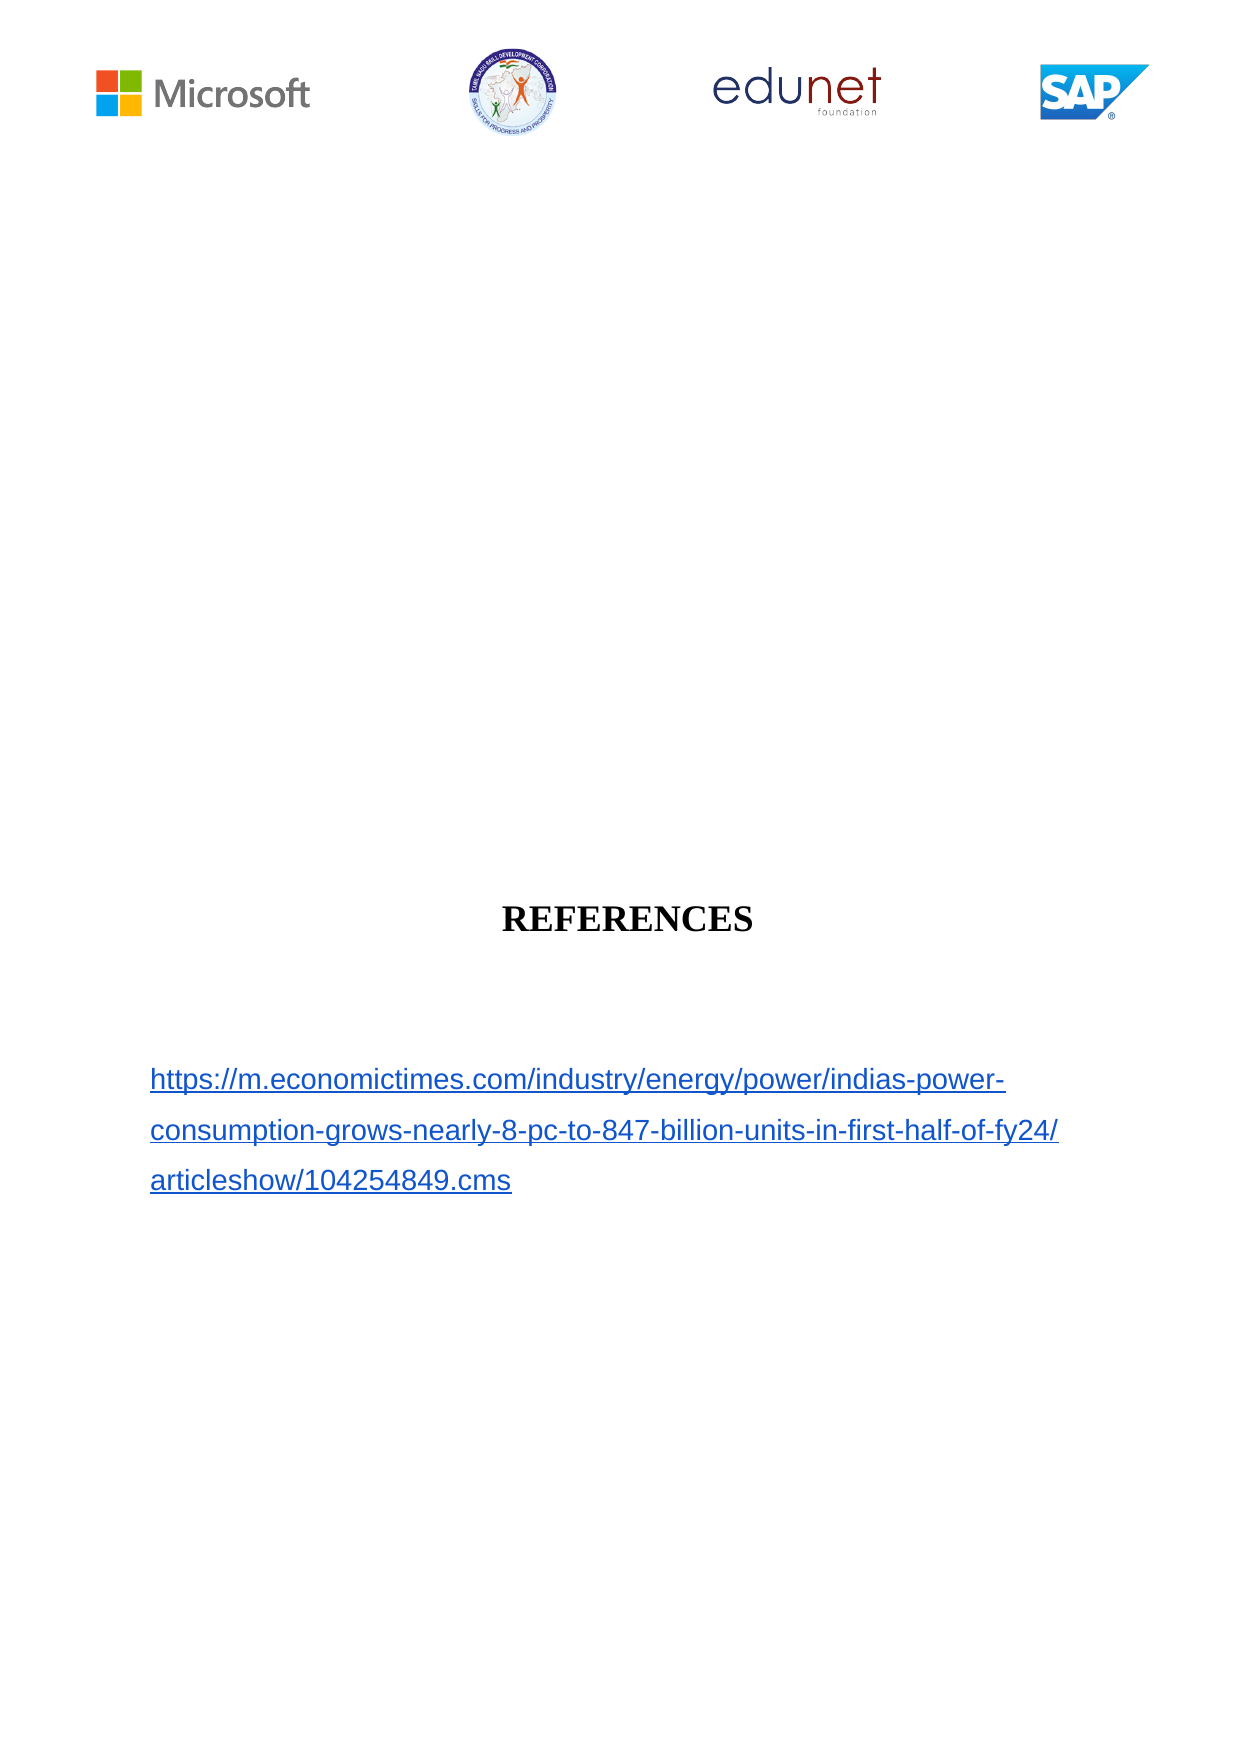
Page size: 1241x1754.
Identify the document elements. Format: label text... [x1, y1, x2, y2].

picture [1039, 63, 1151, 121]
picture [706, 60, 889, 122]
picture [91, 65, 316, 121]
text https://m.economictimes.com/industry/energy/power/indias-power-consumption-grows-nearly-8-pc-to-847-billion-units-in-first-half-of-fy24/articleshow/104254849.cms [150, 1062, 1105, 1196]
picture [466, 45, 558, 137]
text REFERENCES [150, 897, 1105, 940]
